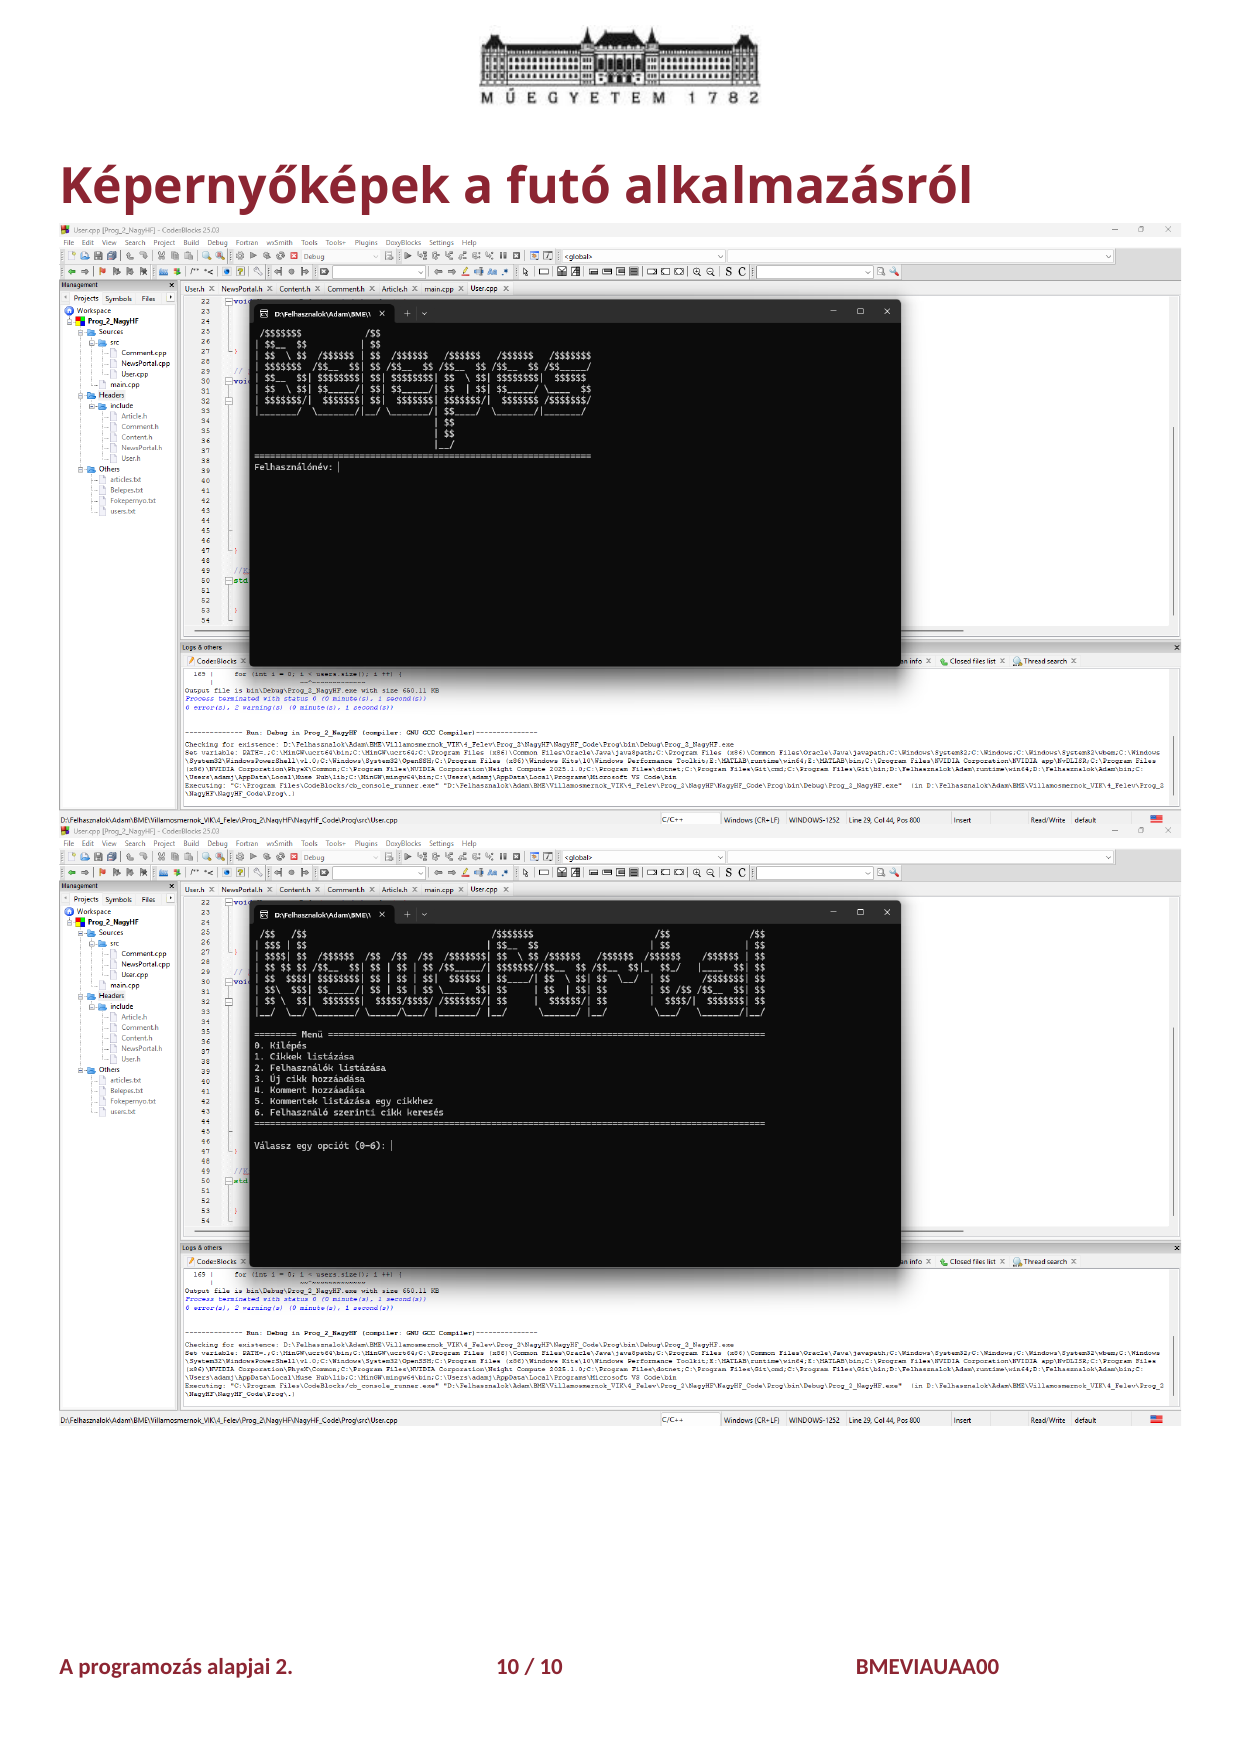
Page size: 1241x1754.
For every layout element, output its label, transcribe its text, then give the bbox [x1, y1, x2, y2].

picture [59, 223, 1182, 1426]
subtitle Képernyőképek a futó alkalmazásról [59, 150, 1181, 218]
picture [478, 25, 762, 107]
